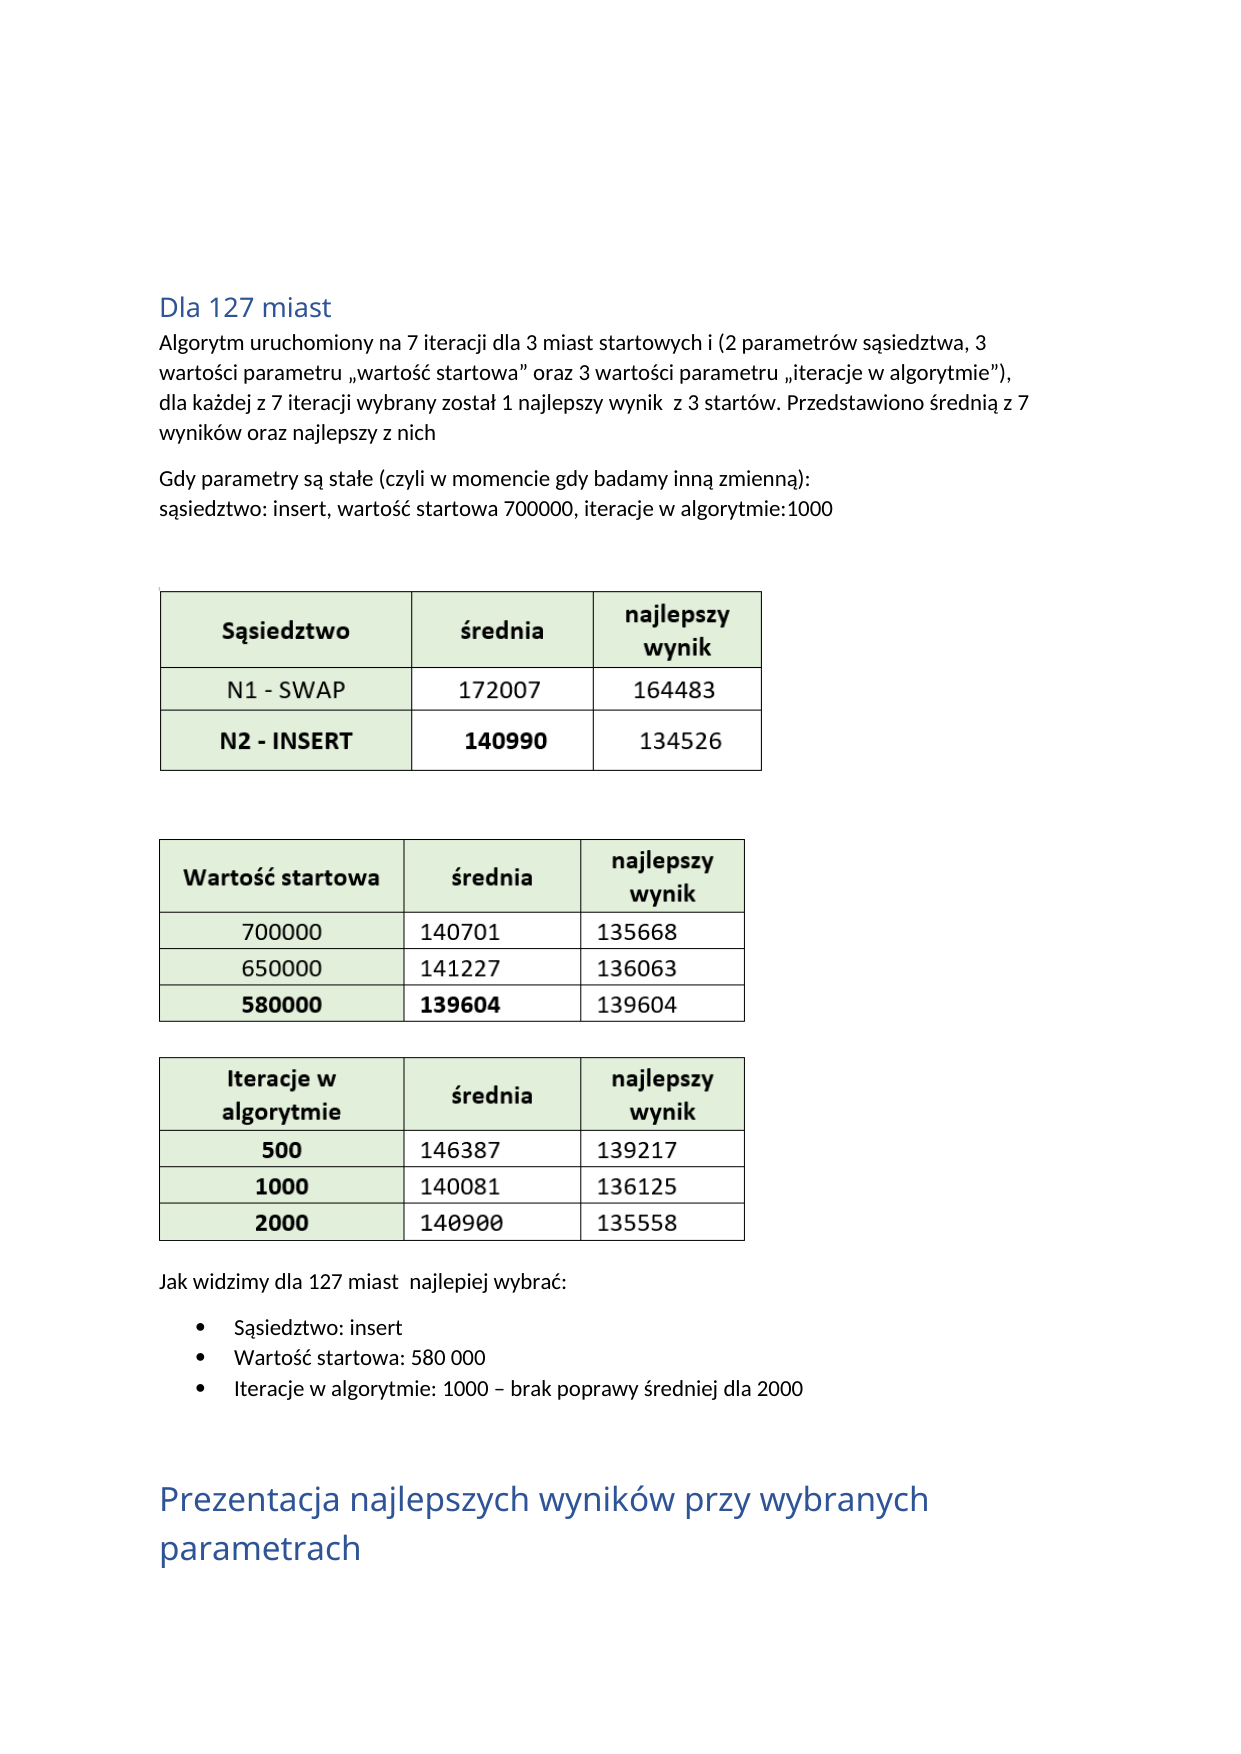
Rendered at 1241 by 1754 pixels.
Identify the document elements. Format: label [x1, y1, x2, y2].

table_header [148, 148, 1052, 1573]
picture [158, 837, 750, 1248]
picture [158, 587, 763, 773]
